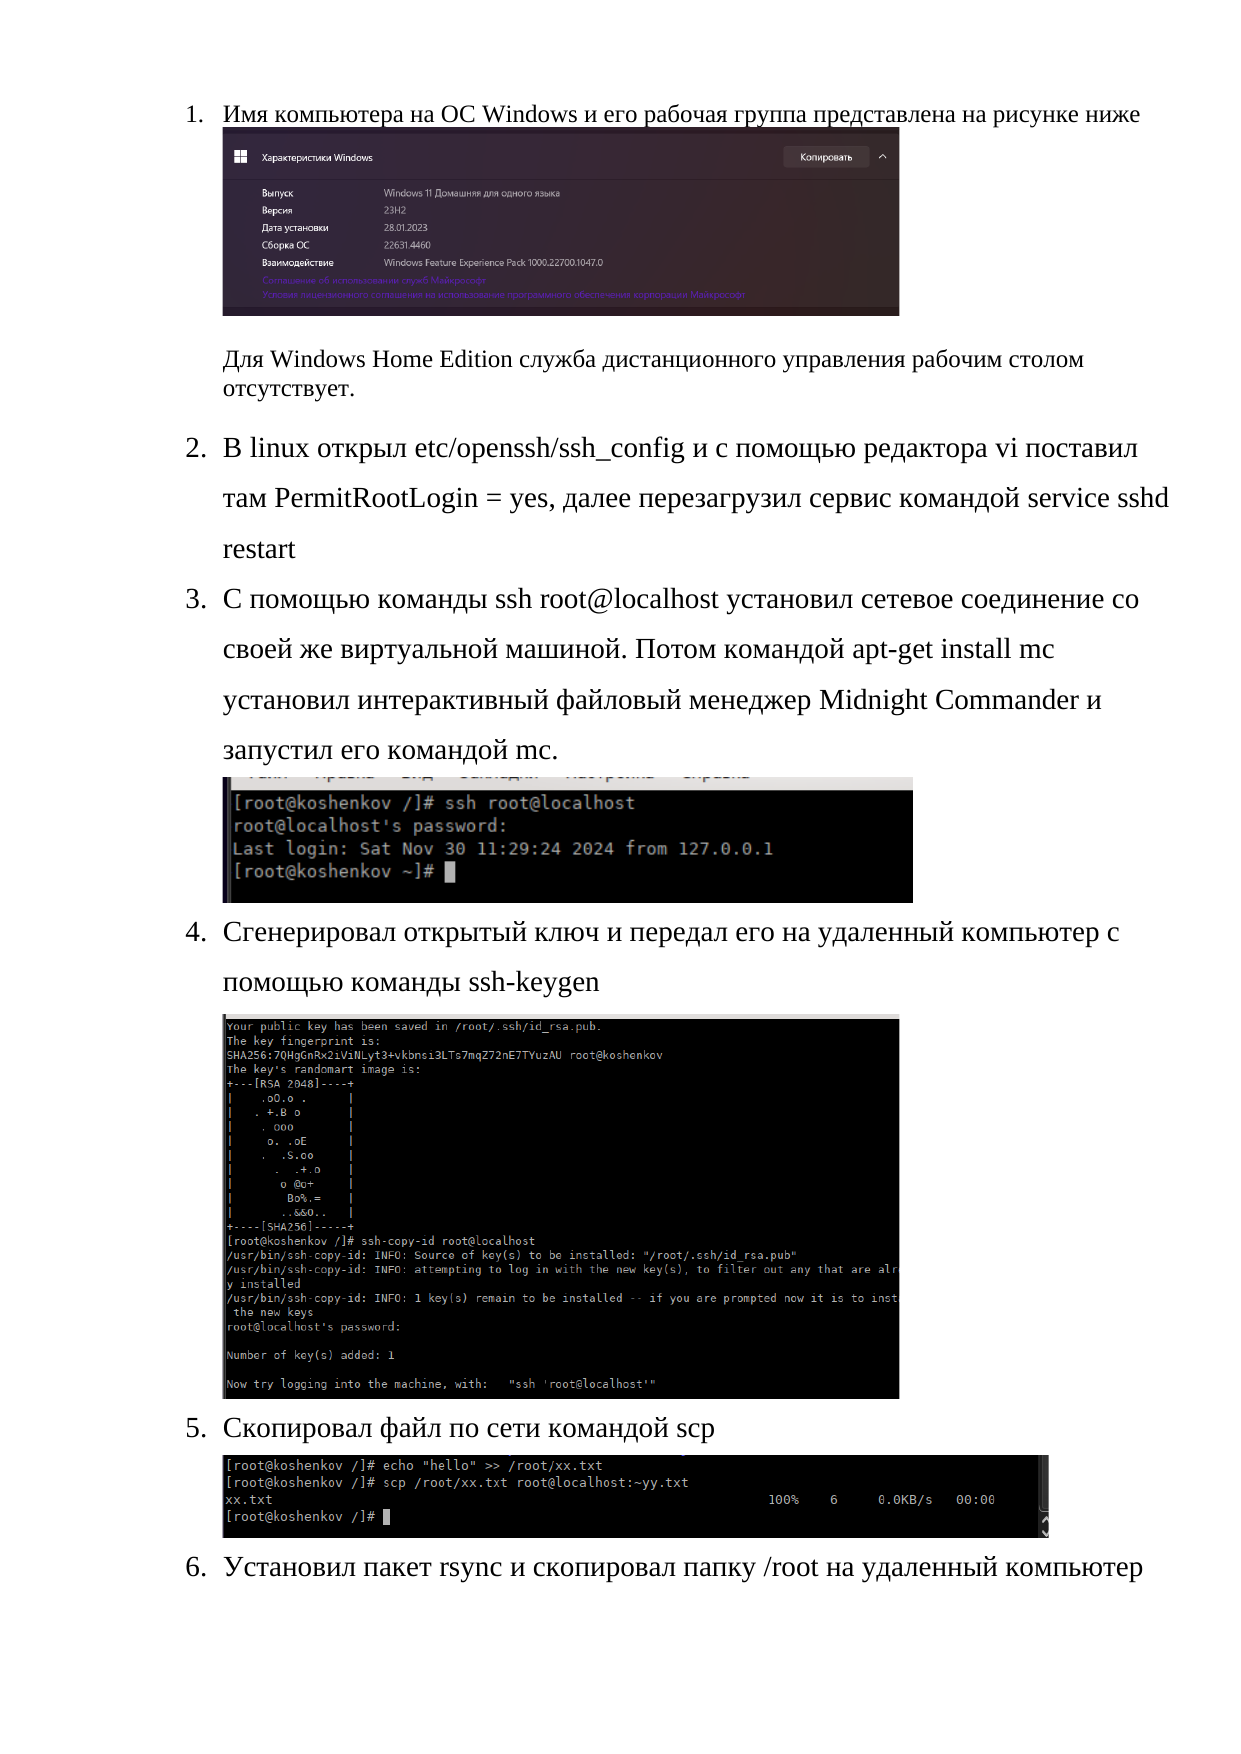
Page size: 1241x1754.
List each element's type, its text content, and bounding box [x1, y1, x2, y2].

list Установил пакет rsync и скопировал папку /root на удаленный компьютер [185, 1549, 1181, 1583]
list В linux открыл etc/openssh/ssh_config и с помощью редактора vi поставил там PermitRootLogin = yes, далее перезагрузил сервис командой service sshd restart [185, 430, 1181, 564]
text Для Windows Home Edition служба дистанционного управления рабочим столом отсутствует. [223, 344, 1181, 401]
picture [222, 127, 900, 316]
list Сгенерировал открытый ключ и передал его на удаленный компьютер с помощью команды ssh-keygen [185, 914, 1181, 998]
picture [222, 777, 913, 903]
picture [222, 1455, 1049, 1538]
picture [222, 1014, 900, 1399]
